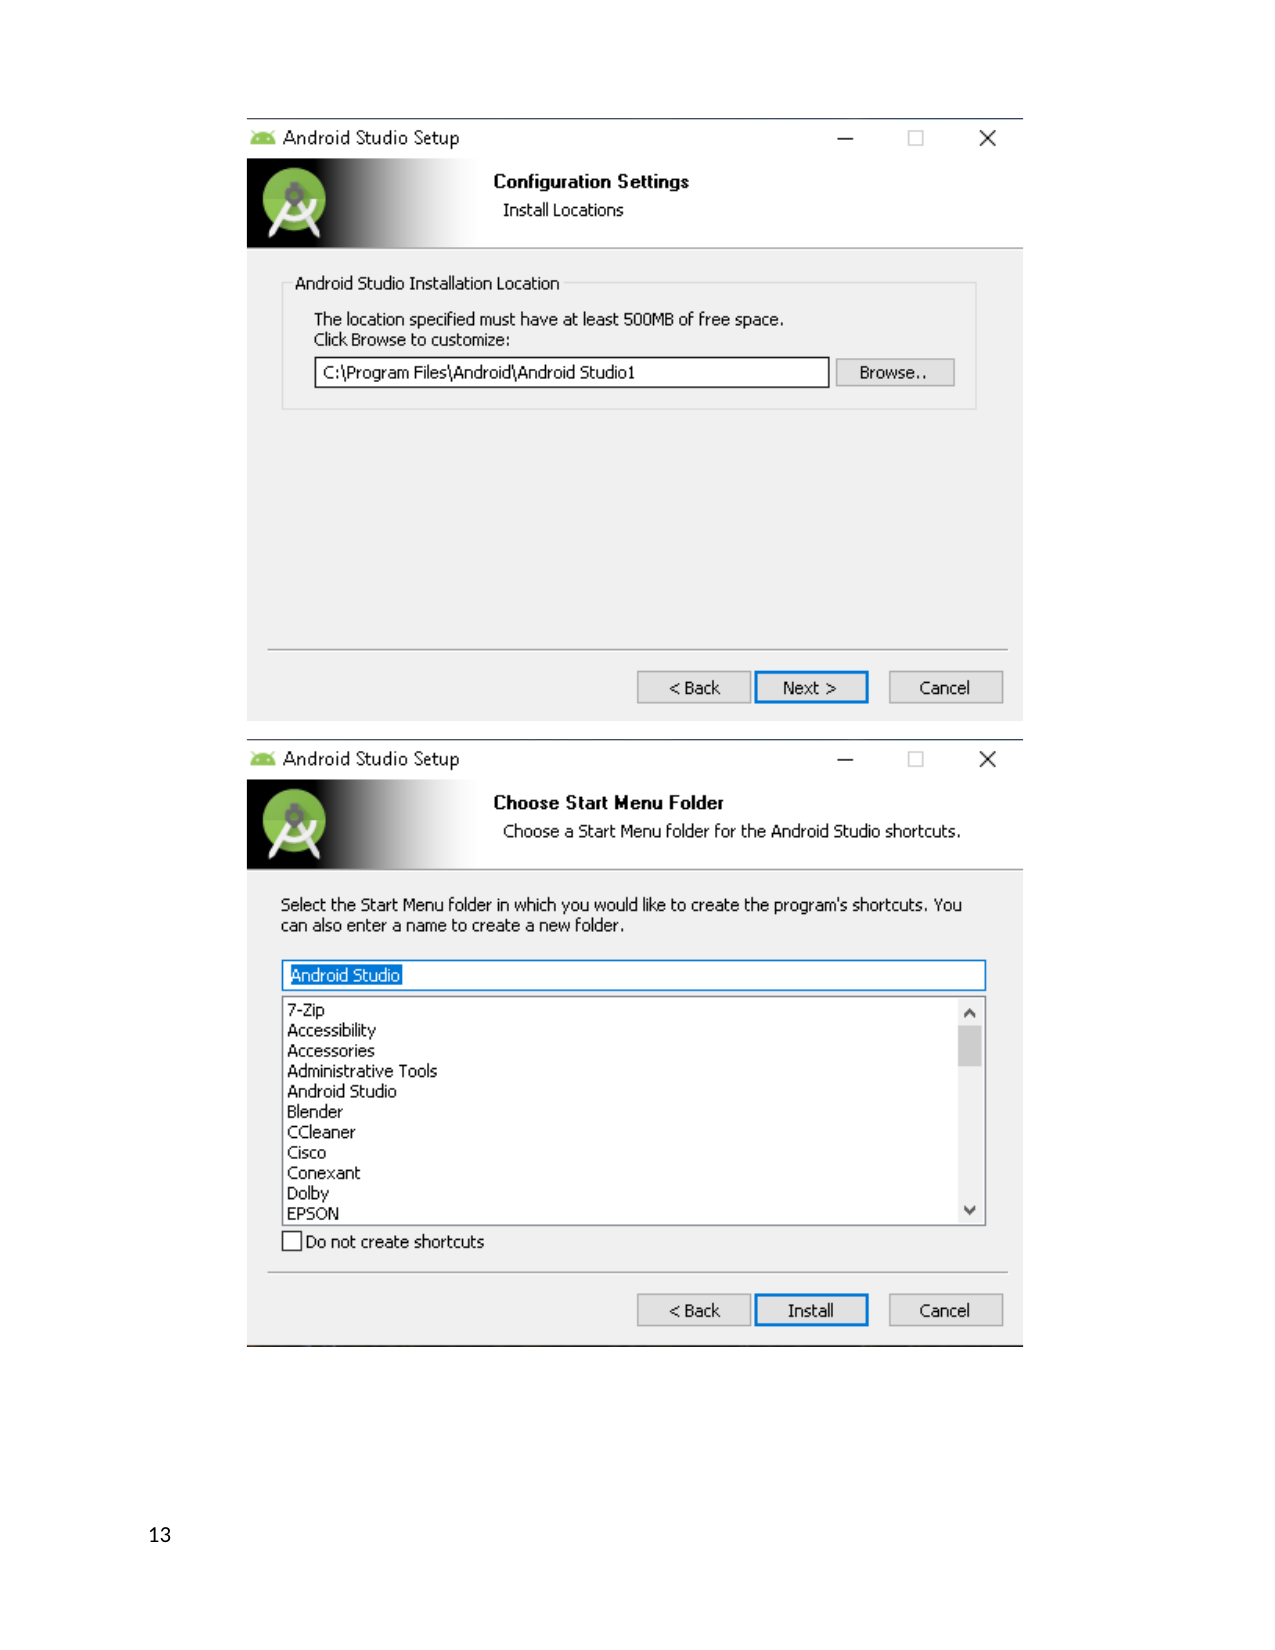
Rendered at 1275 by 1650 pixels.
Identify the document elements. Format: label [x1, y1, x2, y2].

picture [246, 739, 1024, 1347]
picture [246, 118, 1024, 721]
